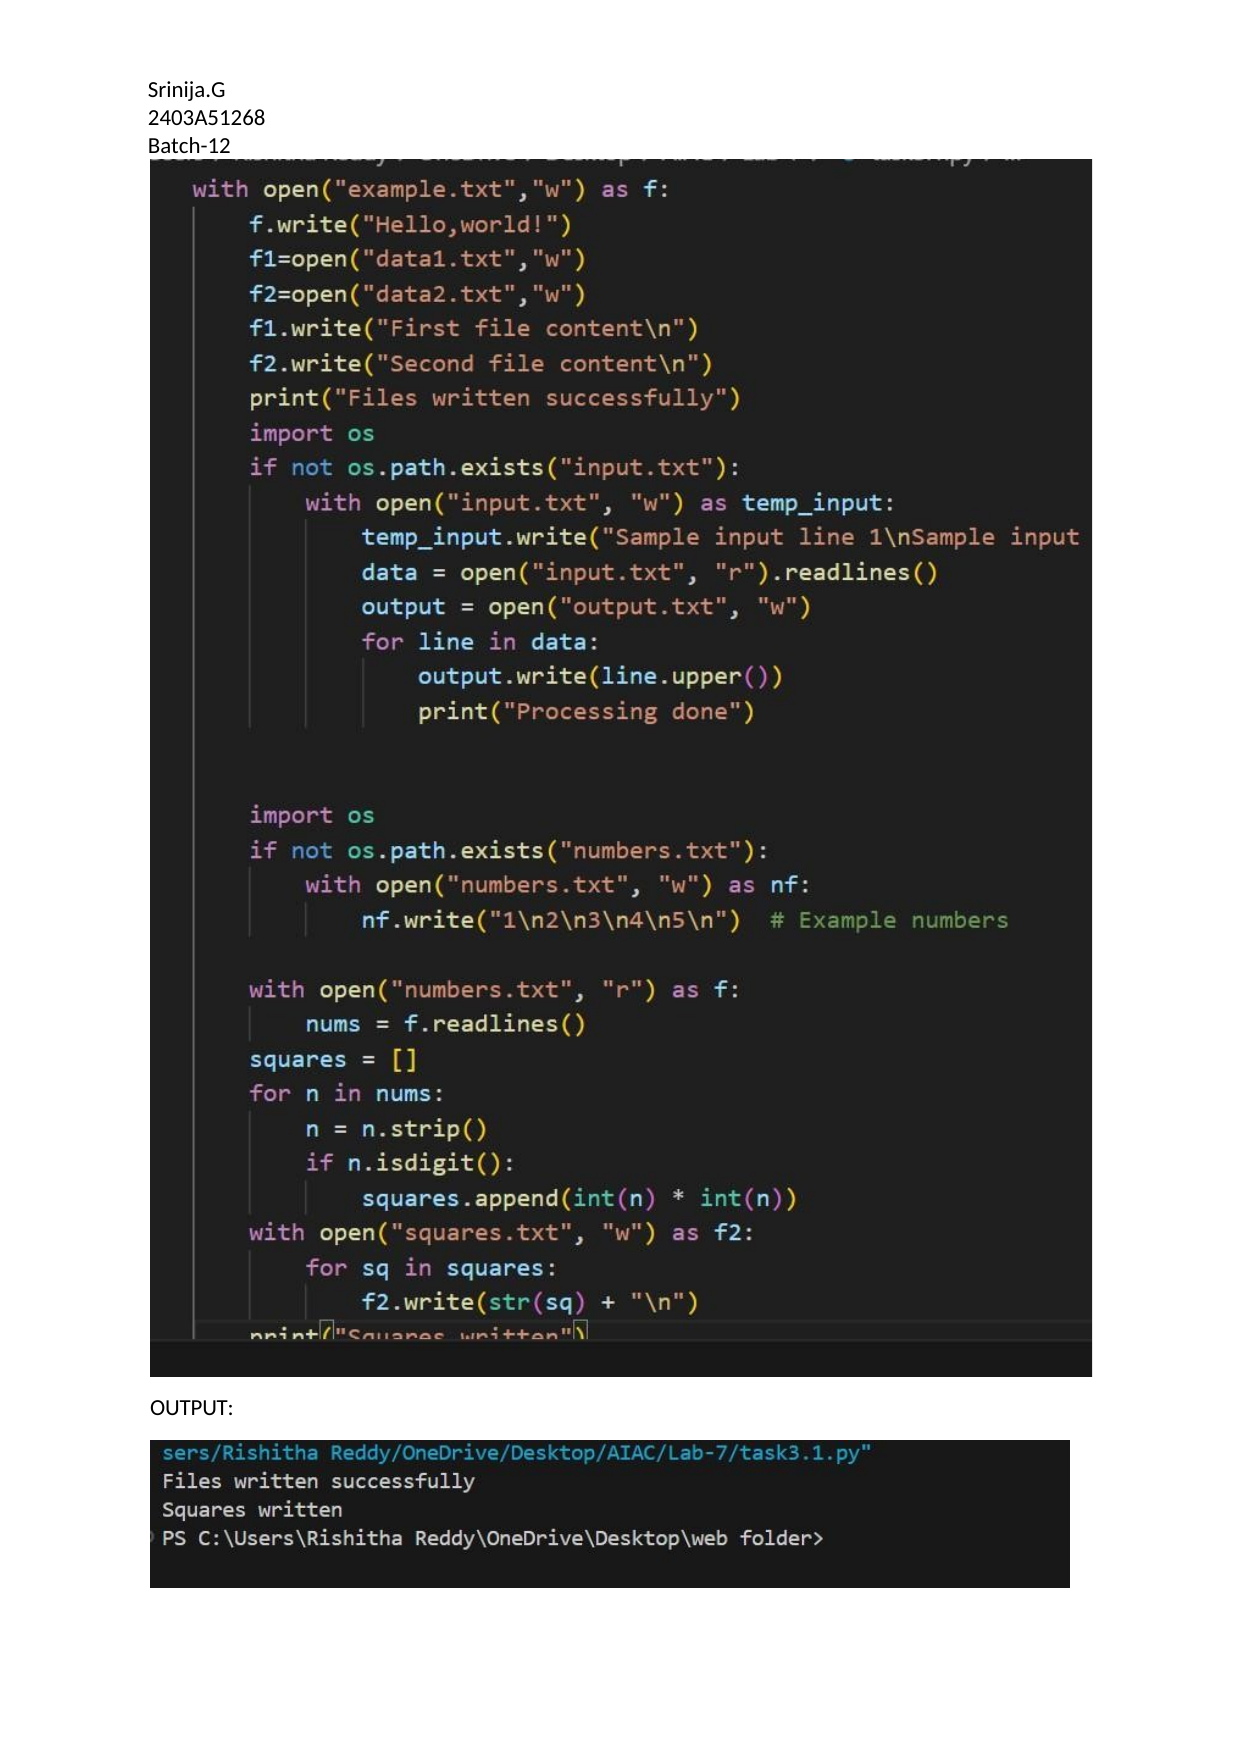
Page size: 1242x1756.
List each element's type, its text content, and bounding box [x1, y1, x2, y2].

picture [150, 159, 1093, 1377]
text OUTPUT: [150, 1393, 1109, 1421]
picture [150, 1440, 1070, 1588]
